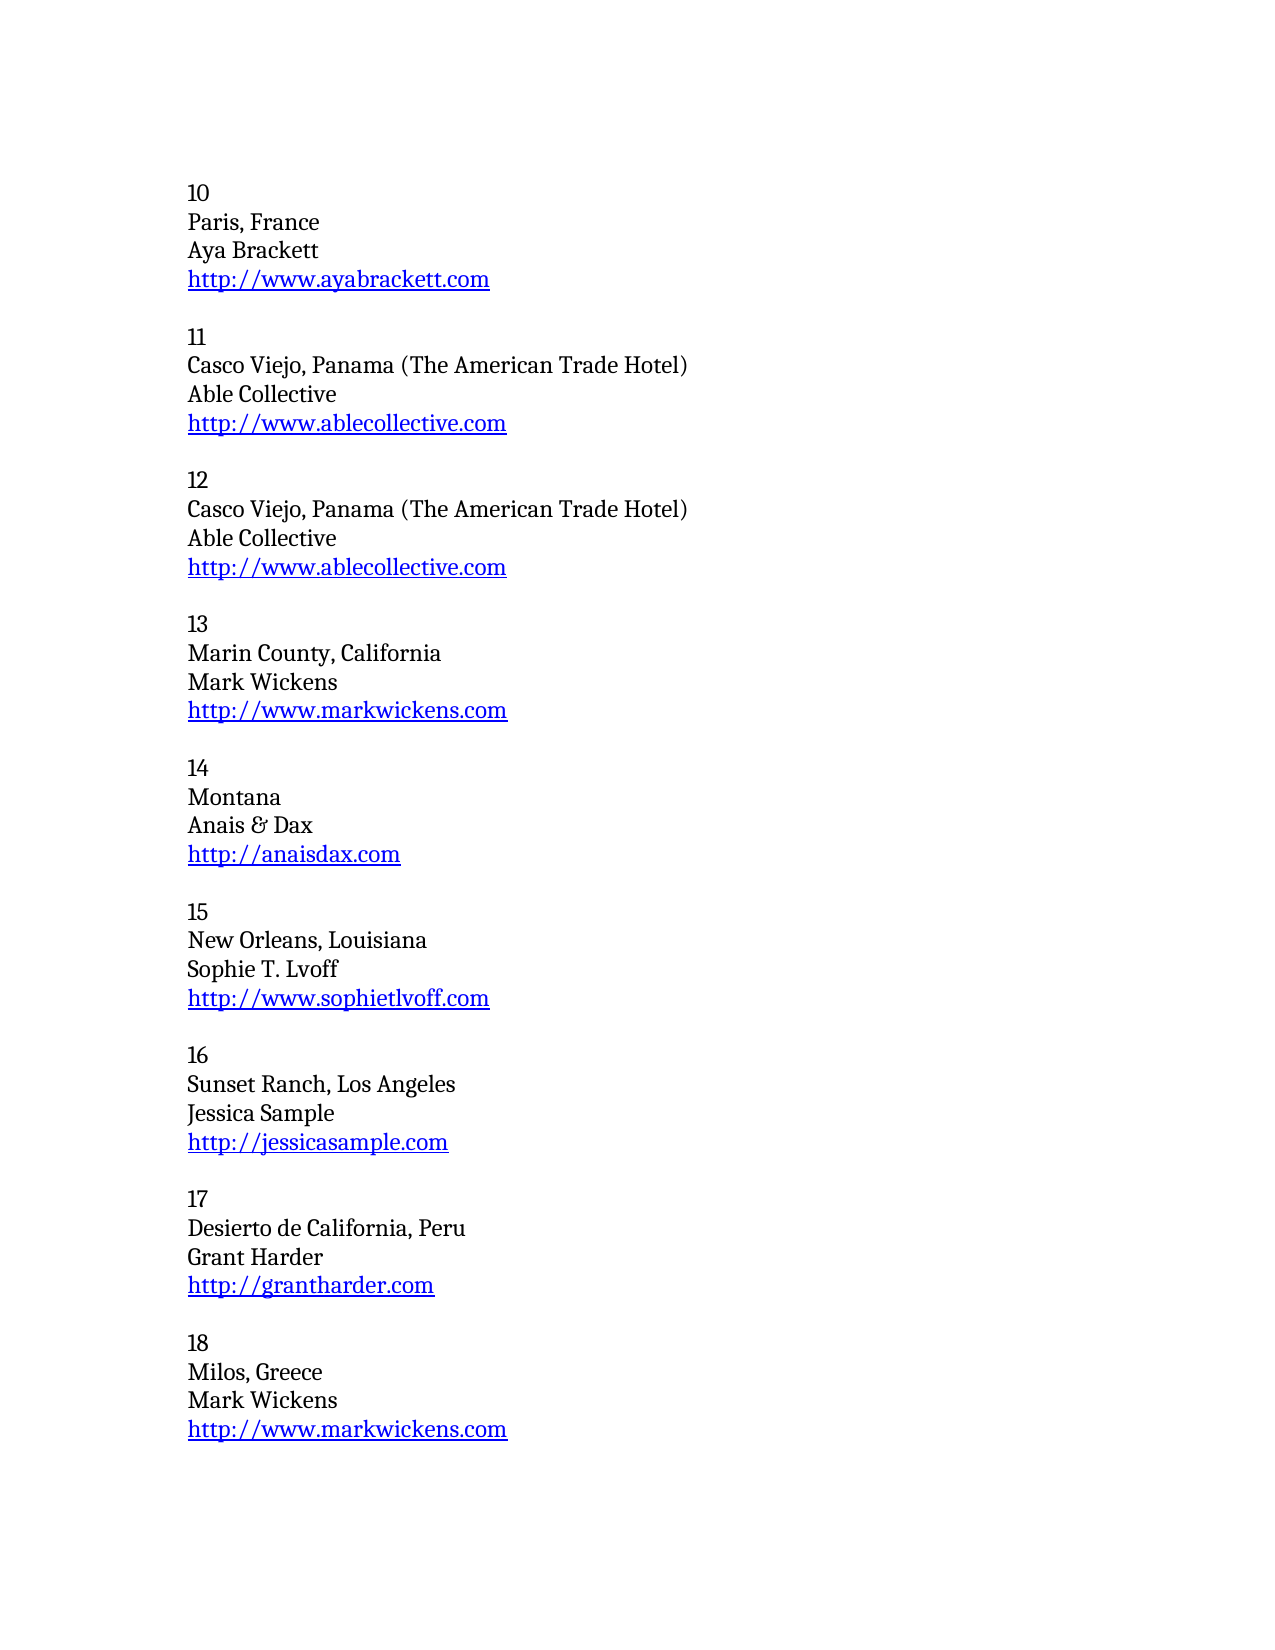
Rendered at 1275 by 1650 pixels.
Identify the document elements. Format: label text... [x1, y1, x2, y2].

text http://www.ayabrackett.com [187, 265, 1087, 294]
text http://www.markwickens.com [187, 696, 1087, 725]
text Casco Viejo, Panama (The American Trade Hotel) [187, 351, 1087, 380]
text http://www.markwickens.com [187, 1415, 1087, 1444]
text Sunset Ranch, Los Angeles [187, 1070, 1087, 1099]
text Mark Wickens [187, 1386, 1087, 1415]
text Anais & Dax [187, 811, 1087, 840]
text Able Collective [187, 524, 1087, 552]
text Casco Viejo, Panama (The American Trade Hotel) [187, 495, 1087, 524]
text http://anaisdax.com [187, 840, 1087, 869]
text Paris, France [187, 207, 1087, 236]
text 17 [187, 1185, 1087, 1214]
text 13 [187, 610, 1087, 639]
text Milos, Greece [187, 1357, 1087, 1386]
text New Orleans, Louisiana [187, 926, 1087, 955]
text 12 [187, 466, 1087, 495]
text http://jessicasample.com [187, 1127, 1087, 1156]
text 15 [187, 897, 1087, 926]
text 11 [187, 322, 1087, 351]
text 16 [187, 1041, 1087, 1070]
text Sophie T. Lvoff [187, 955, 1087, 984]
text 10 [187, 179, 1087, 207]
text 18 [187, 1329, 1087, 1357]
text http://www.sophietlvoff.com [187, 984, 1087, 1012]
text Able Collective [187, 380, 1087, 409]
text Marin County, California [187, 639, 1087, 667]
text http://www.ablecollective.com [187, 409, 1087, 437]
text 14 [187, 754, 1087, 782]
text Desierto de California, Peru [187, 1214, 1087, 1242]
text Aya Brackett [187, 236, 1087, 265]
text http://www.ablecollective.com [187, 552, 1087, 581]
text Mark Wickens [187, 667, 1087, 696]
text http://grantharder.com [187, 1271, 1087, 1300]
text Montana [187, 782, 1087, 811]
text Jessica Sample [187, 1099, 1087, 1127]
text Grant Harder [187, 1242, 1087, 1271]
